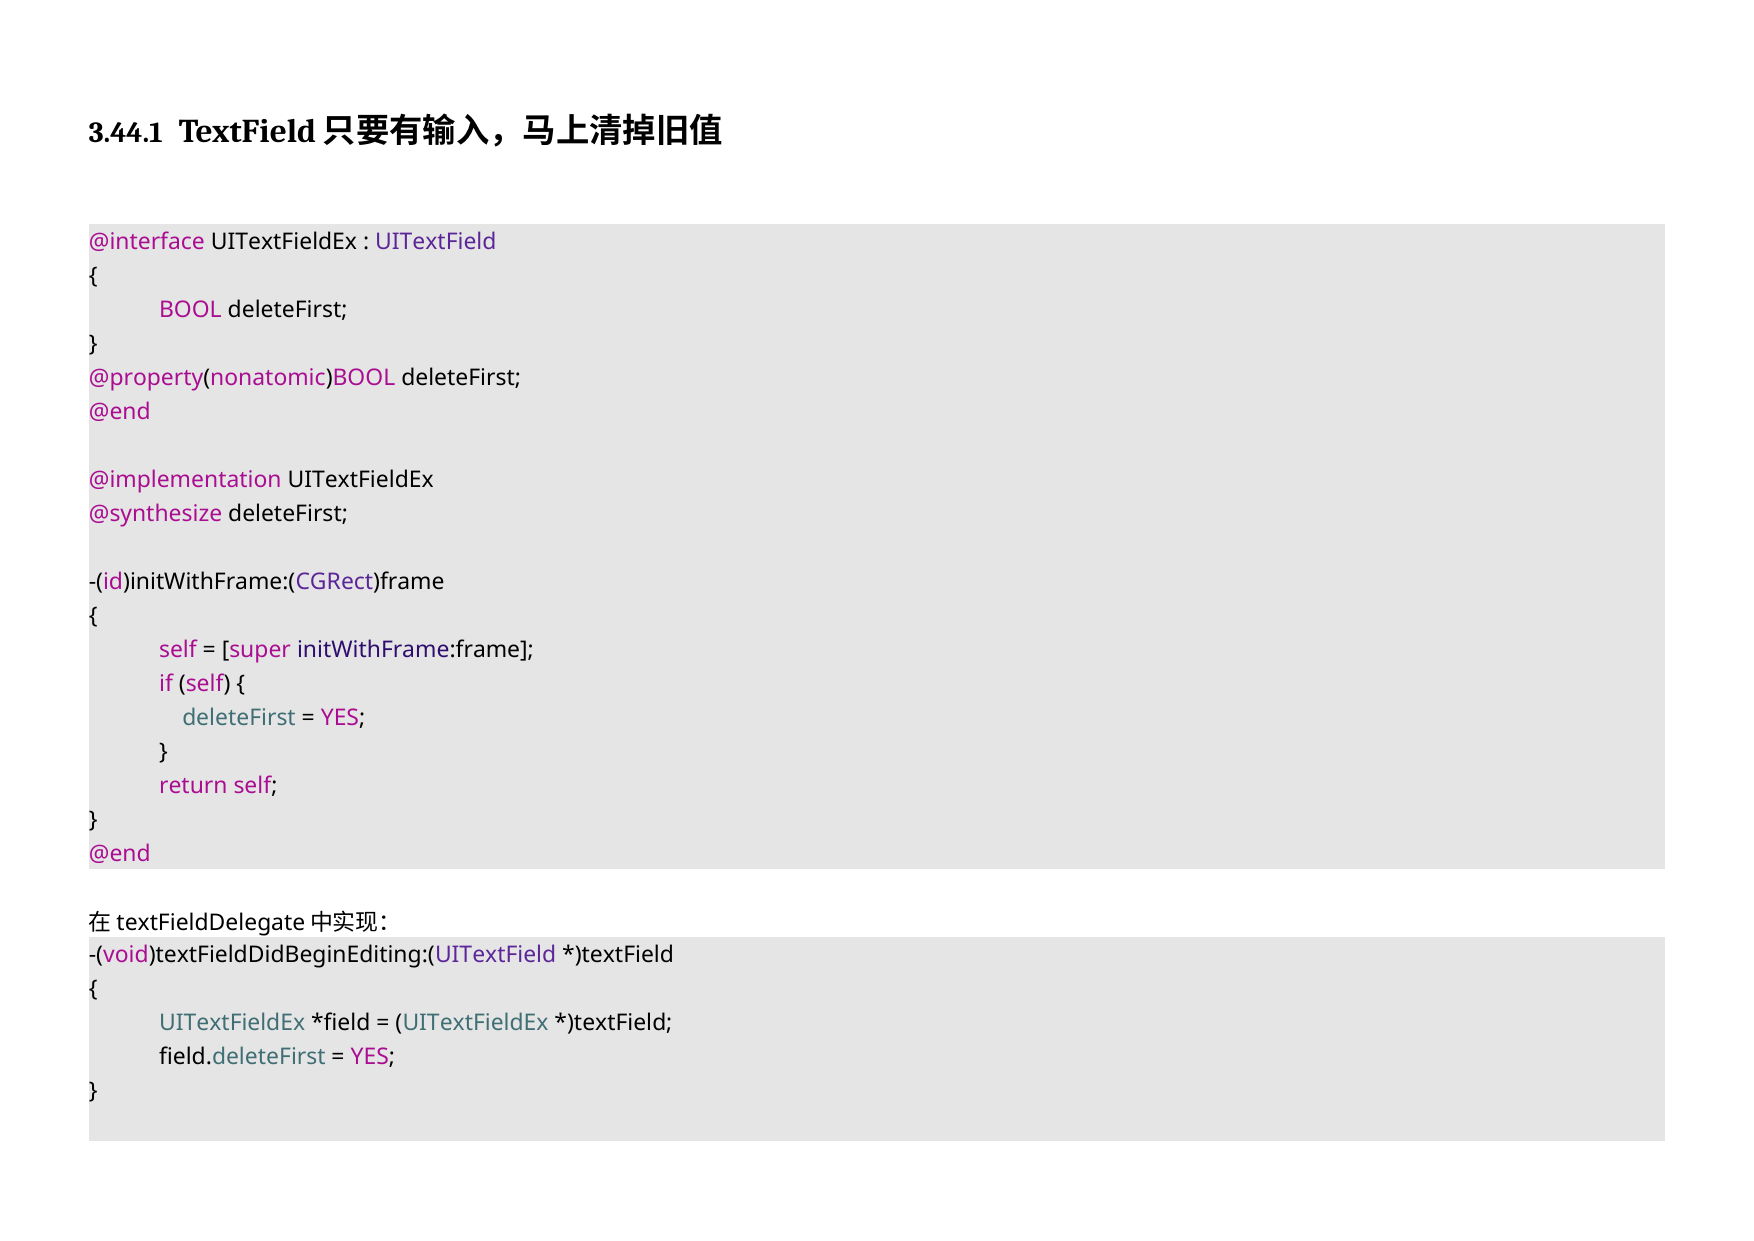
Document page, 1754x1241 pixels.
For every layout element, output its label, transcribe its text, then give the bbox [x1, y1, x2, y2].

text if (self) { [89, 665, 1665, 699]
text 在textFieldDelegate中实现： [89, 903, 1665, 937]
text @interface UITextFieldEx : UITextField [89, 224, 1665, 258]
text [89, 1005, 1665, 1039]
text @end [89, 835, 1665, 869]
text { [89, 258, 1665, 292]
text @synthesize deleteFirst; [89, 496, 1665, 529]
text deleteFirst = YES; [89, 699, 1665, 733]
text { [89, 597, 1665, 631]
subtitle TextField只要有输入，马上清掉旧值 [89, 94, 1665, 162]
text } [89, 1073, 1665, 1107]
text @end [89, 394, 1665, 428]
text @implementation UITextFieldEx [89, 462, 1665, 496]
text } [89, 801, 1665, 835]
text self = [super initWithFrame:frame]; [89, 631, 1665, 665]
text @property(nonatomic)BOOL deleteFirst; [89, 360, 1665, 394]
text } [89, 733, 1665, 767]
text field.deleteFirst = YES; [89, 1039, 1665, 1073]
text -(id)initWithFrame:(CGRect)frame [89, 563, 1665, 597]
text -(void)textFieldDidBeginEditing:(UITextField *)textField [89, 937, 1665, 971]
text } [89, 326, 1665, 360]
text BOOL deleteFirst; [89, 292, 1665, 326]
text { [89, 971, 1665, 1005]
text return self; [89, 767, 1665, 801]
